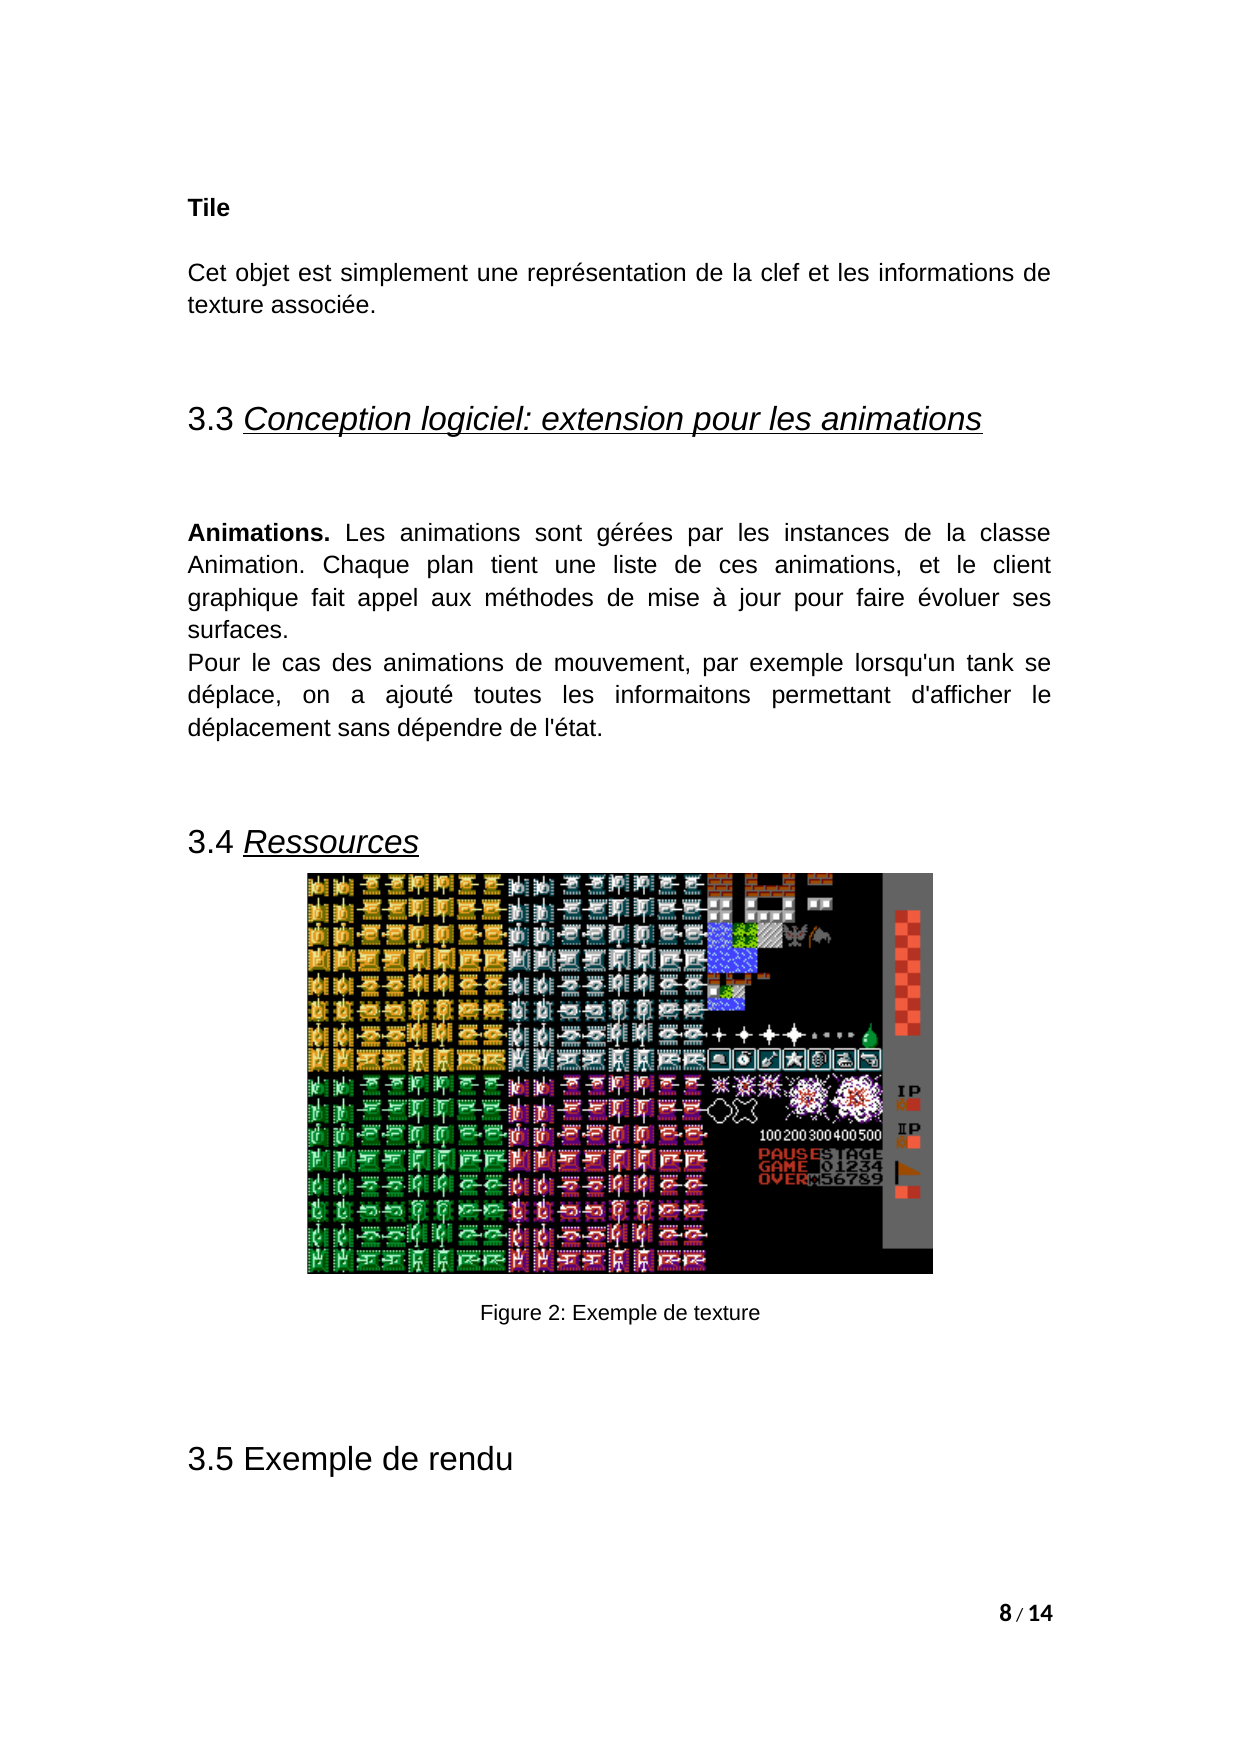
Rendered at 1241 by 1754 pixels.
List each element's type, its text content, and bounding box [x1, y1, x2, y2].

text Tile [187, 191, 1053, 223]
text 3.4 Ressources [187, 808, 1053, 873]
text Cet objet est simplement une représentation de la clef et les informations de texture associée. [187, 256, 1053, 321]
picture [307, 873, 933, 1274]
text Animations. Les animations sont gérées par les instances de la classe Animation. Chaque plan tient une liste de ces animations, et le client graphique fait appel aux méthodes de mise à jour pour faire évoluer ses surfaces. [187, 516, 1053, 646]
text 3.3 Conception logiciel: extension pour les animations [187, 386, 1053, 451]
text Pour le cas des animations de mouvement, par exemple lorsqu'un tank se déplace, on a ajouté toutes les informaitons permettant d'afficher le déplacement sans dépendre de l'état. [187, 646, 1053, 743]
text Figure 2: Exemple de texture [187, 1296, 1053, 1328]
text 3.5 Exemple de rendu [187, 1426, 1053, 1491]
